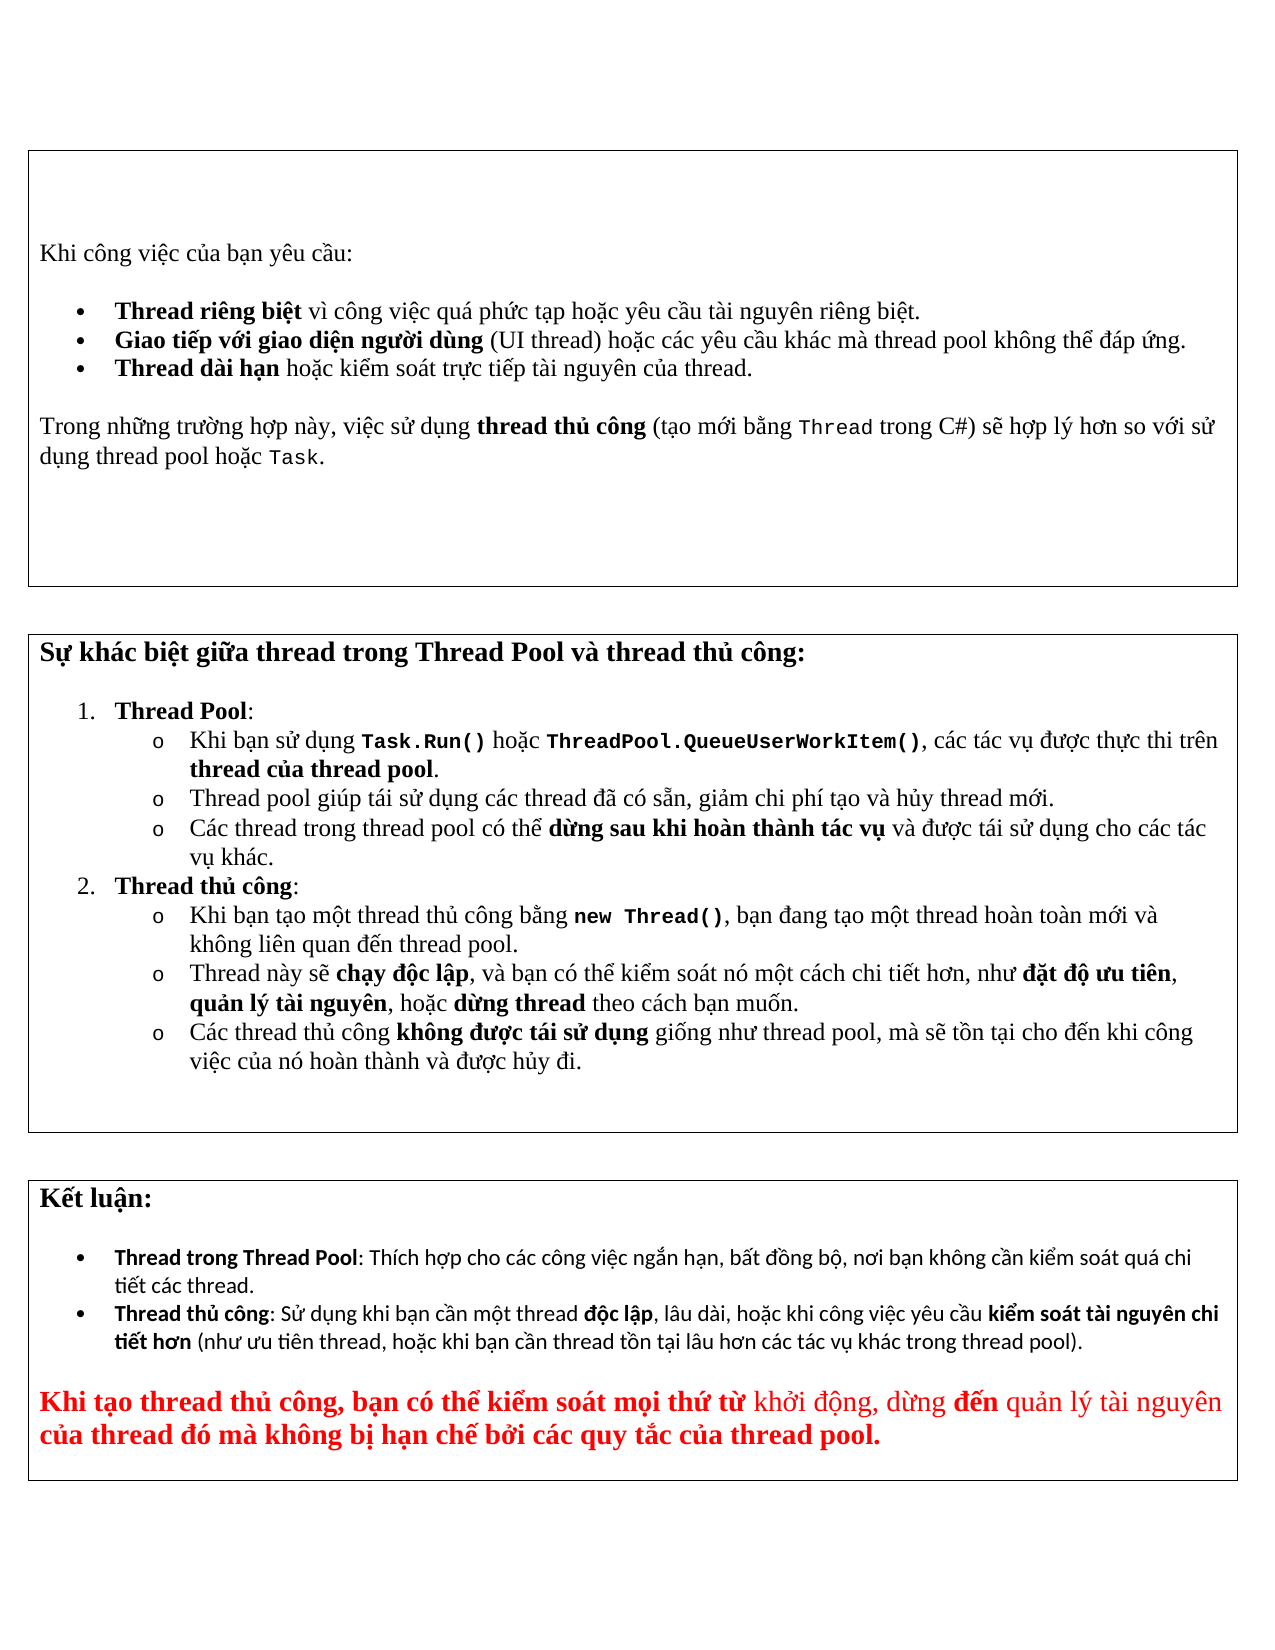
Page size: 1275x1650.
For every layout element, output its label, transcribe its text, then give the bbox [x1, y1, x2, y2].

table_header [29, 151, 1237, 586]
table_header Sự khác biệt giữa thread trong Thread Pool và thread thủ công: Thread Pool: Khi bạn sử dụng Task.Run() hoặc ThreadPool.QueueUserWorkItem(), các tác vụ được thực thi trên thread của thread pool. Thread pool giúp tái sử dụng các thread đã có sẵn, giảm chi phí tạo và hủy thread mới. Các thread trong thread pool có thể dừng sau khi hoàn thành tác vụ và được tái sử dụng cho các tác vụ khác. Thread thủ công: Khi bạn tạo một thread thủ công bằng new Thread(), bạn đang tạo một thread hoàn toàn mới và không liên quan đến thread pool. Thread này sẽ chạy độc lập, và bạn có thể kiểm soát nó một cách chi tiết hơn, như đặt độ ưu tiên, quản lý tài nguyên, hoặc dừng thread theo cách bạn muốn. Các thread thủ công không được tái sử dụng giống như thread pool, mà sẽ tồn tại cho đến khi công việc của nó hoàn thành và được hủy đi. [29, 635, 1237, 1132]
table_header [29, 1181, 1237, 1480]
